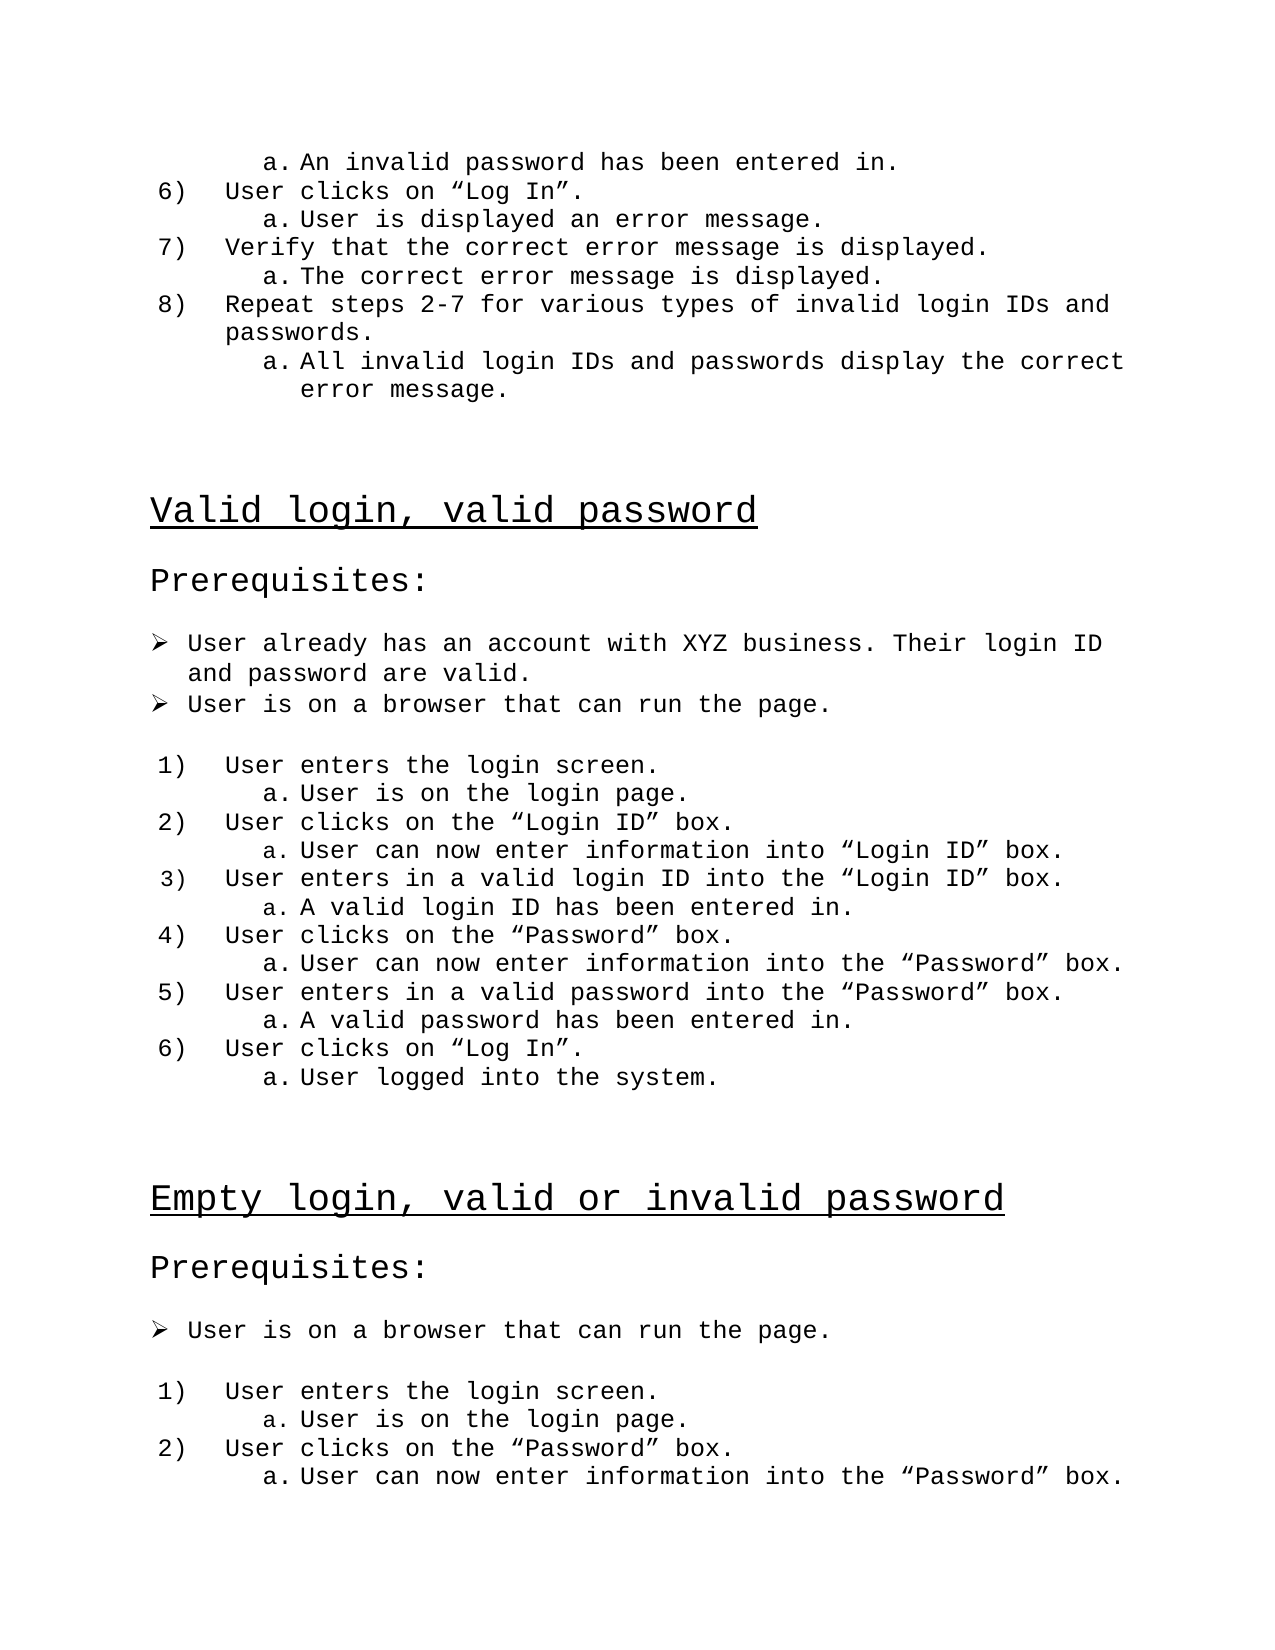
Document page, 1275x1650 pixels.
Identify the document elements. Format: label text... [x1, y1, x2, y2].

text Valid login, valid password [150, 492, 1125, 534]
list User enters in a valid password into the “Password” box. [187, 979, 1125, 1007]
list User enters the login screen. [187, 752, 1125, 781]
list Verify that the correct error message is displayed. [187, 235, 1125, 263]
text Prerequisites: [150, 563, 1125, 601]
list User is on the login page. [262, 781, 1125, 809]
list A valid login ID has been entered in. [262, 894, 1125, 922]
text Prerequisites: [150, 1251, 1125, 1288]
list An invalid password has been entered in. [262, 150, 1125, 178]
list All invalid login IDs and passwords display the correct error message. [262, 348, 1125, 405]
list User enters the login screen. [187, 1379, 1125, 1407]
list User clicks on “Log In”. [187, 178, 1125, 207]
list User is displayed an error message. [262, 207, 1125, 235]
list A valid password has been entered in. [262, 1007, 1125, 1036]
list The correct error message is displayed. [262, 263, 1125, 292]
list User clicks on the “Password” box. [187, 922, 1125, 951]
list User clicks on the “Login ID” box. [187, 809, 1125, 837]
list Repeat steps 2-7 for various types of invalid login IDs and passwords. [187, 292, 1125, 348]
list User can now enter information into “Login ID” box. [262, 837, 1125, 866]
list User is on the login page. [262, 1407, 1125, 1435]
list User can now enter information into the “Password” box. [262, 951, 1125, 979]
text Empty login, valid or invalid password [150, 1179, 1125, 1222]
list User is on a browser that can run the page. [150, 1318, 1125, 1346]
list User is on a browser that can run the page. [150, 691, 1125, 720]
list User logged into the system. [262, 1064, 1125, 1092]
list User clicks on the “Password” box. [187, 1435, 1125, 1464]
list User already has an account with XYZ business. Their login ID and password are valid. [150, 630, 1125, 689]
list User can now enter information into the “Password” box. [262, 1464, 1125, 1492]
list User clicks on “Log In”. [187, 1036, 1125, 1064]
list User enters in a valid login ID into the “Login ID” box. [187, 866, 1125, 894]
